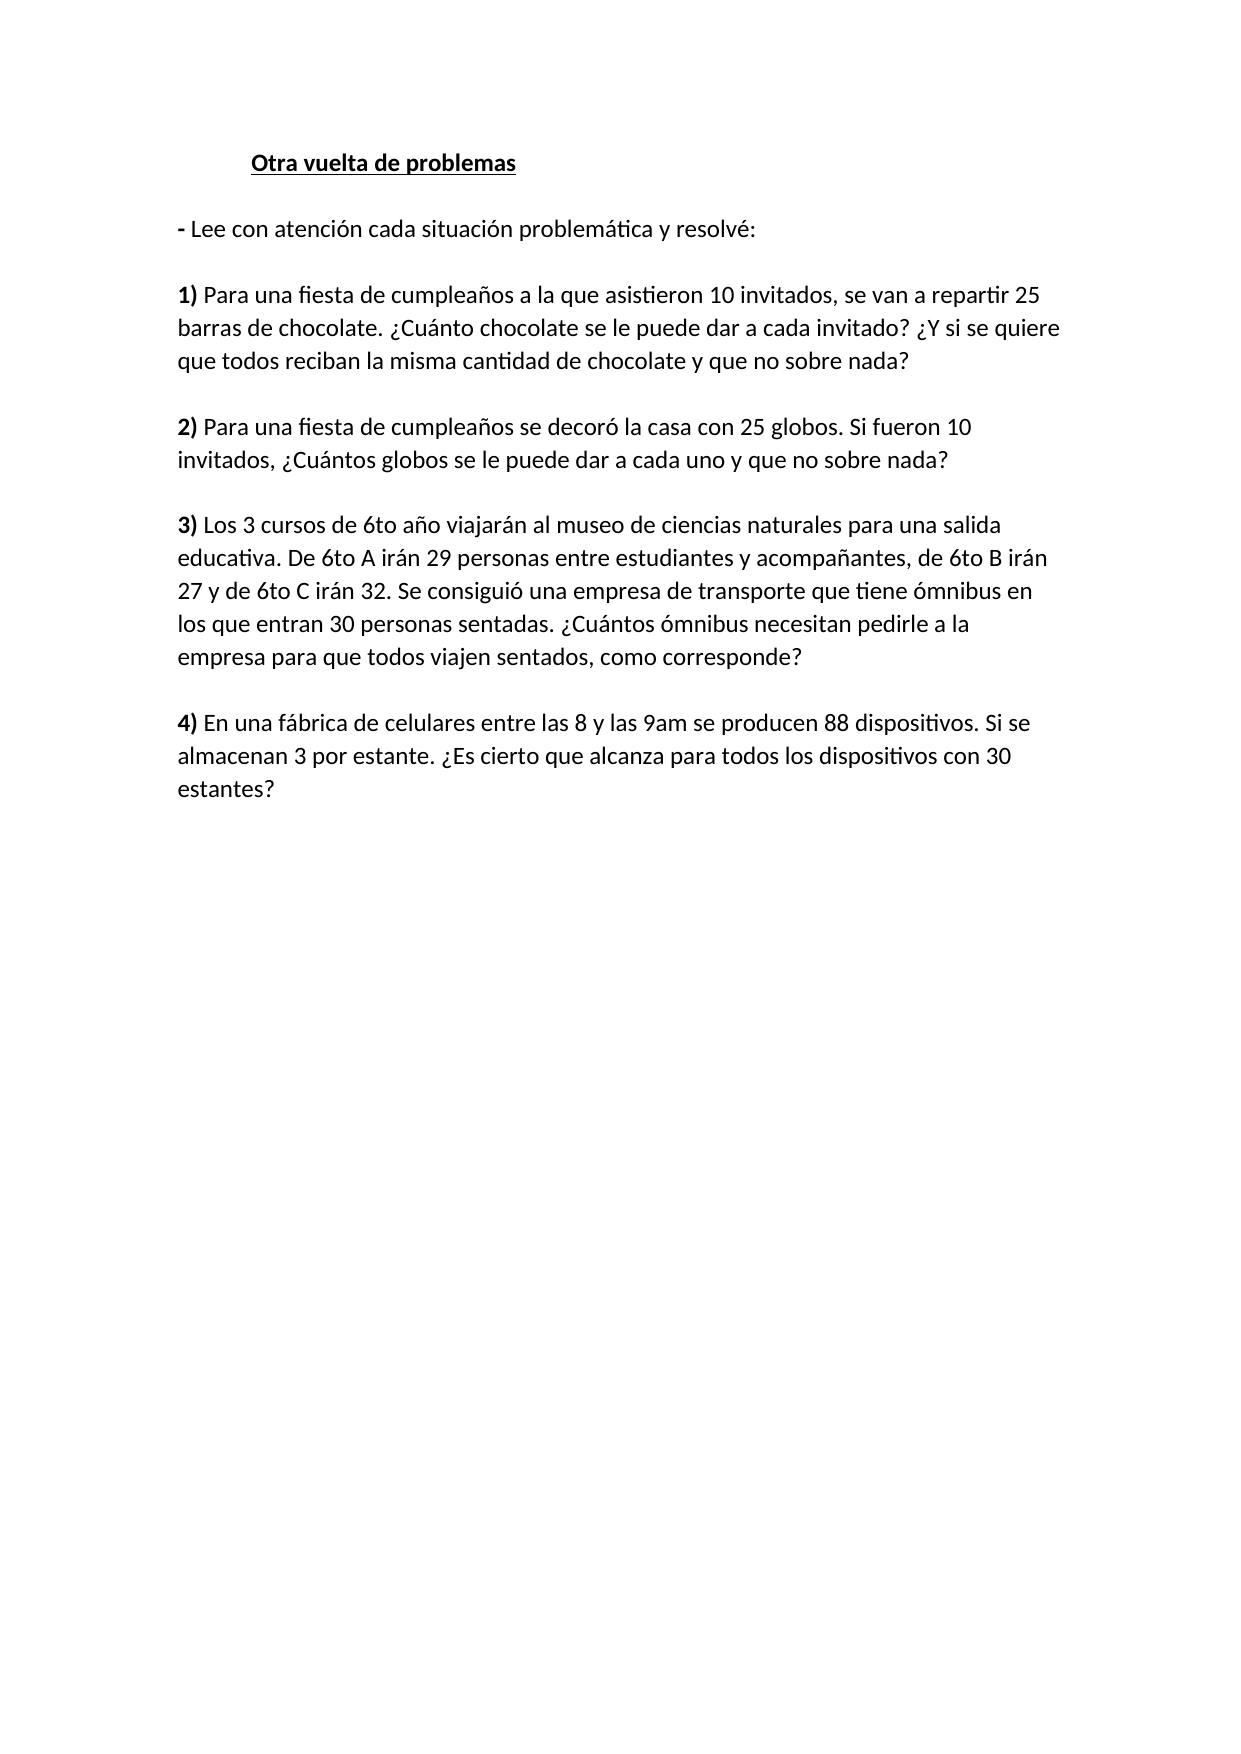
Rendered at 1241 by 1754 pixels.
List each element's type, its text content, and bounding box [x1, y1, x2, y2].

text Otra vuelta de problemas - Lee con atención cada situación problemática y resolvé: 1) Para una fiesta de cumpleaños a la que asistieron 10 invitados, se van a repartir 25 barras de chocolate. ¿Cuánto chocolate se le puede dar a cada invitado? ¿Y si se quiere que todos reciban la misma cantidad de chocolate y que no sobre nada? 2) Para una fiesta de cumpleaños se decoró la casa con 25 globos. Si fueron 10 invitados, ¿Cuántos globos se le puede dar a cada uno y que no sobre nada? 3) Los 3 cursos de 6to año viajarán al museo de ciencias naturales para una salida educativa. De 6to A irán 29 personas entre estudiantes y acompañantes, de 6to B irán 27 y de 6to C irán 32. Se consiguió una empresa de transporte que tiene ómnibus en los que entran 30 personas sentadas. ¿Cuántos ómnibus necesitan pedirle a la empresa para que todos viajen sentados, como corresponde? 4) En una fábrica de celulares entre las 8 y las 9am se producen 88 dispositivos. Si se almacenan 3 por estante. ¿Es cierto que alcanza para todos los dispositivos con 30 estantes? [177, 148, 1063, 803]
